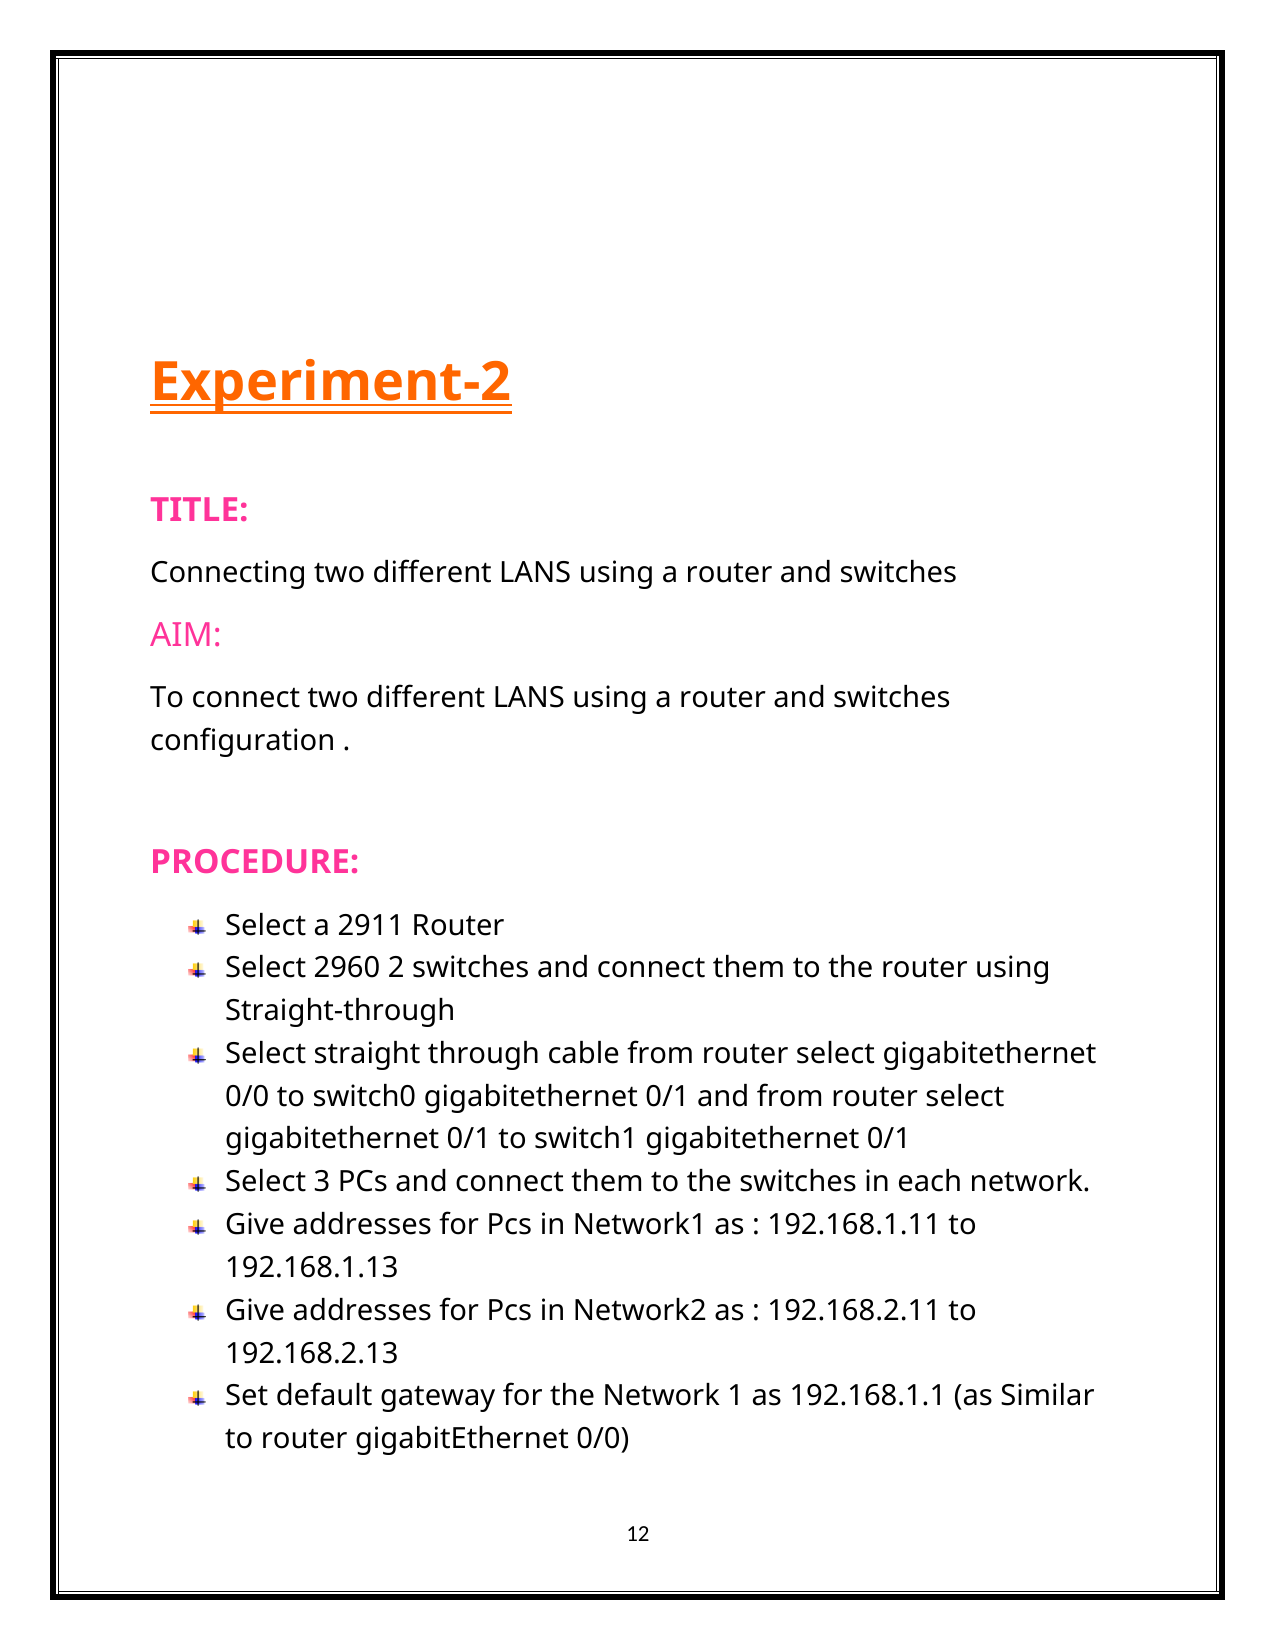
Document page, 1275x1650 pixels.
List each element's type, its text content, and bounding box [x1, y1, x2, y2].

list Select a 2911 Router [187, 904, 1125, 943]
picture [188, 1046, 206, 1064]
list Set default gateway for the Network 1 as 192.168.1.1 (as Similar to router gigabitEthernet 0/0) [187, 1375, 1125, 1457]
picture [188, 961, 206, 978]
text Connecting two different LANS using a router and switches [150, 551, 1125, 591]
text AIM: [150, 611, 1125, 656]
text TITLE: [150, 486, 1125, 531]
list Give addresses for Pcs in Network2 as : 192.168.2.11 to 192.168.2.13 [187, 1289, 1125, 1372]
text To connect two different LANS using a router and switches configuration . [150, 676, 1125, 759]
picture [188, 1389, 206, 1406]
picture [188, 1218, 206, 1235]
picture [188, 1303, 206, 1321]
list Select straight through cable from router select gigabitethernet 0/0 to switch0 gigabitethernet 0/1 and from router select gigabitethernet 0/1 to switch1 gigabitethernet 0/1 [187, 1032, 1125, 1157]
picture [188, 1175, 206, 1192]
list Select 2960 2 switches and connect them to the router using Straight-through [187, 947, 1125, 1029]
text PROCEDURE: [150, 838, 1125, 883]
list Give addresses for Pcs in Network1 as : 192.168.1.11 to 192.168.1.13 [187, 1203, 1125, 1286]
list Select 3 PCs and connect them to the switches in each network. [187, 1161, 1125, 1200]
picture [188, 918, 206, 935]
text Experiment-2 [150, 342, 1125, 416]
